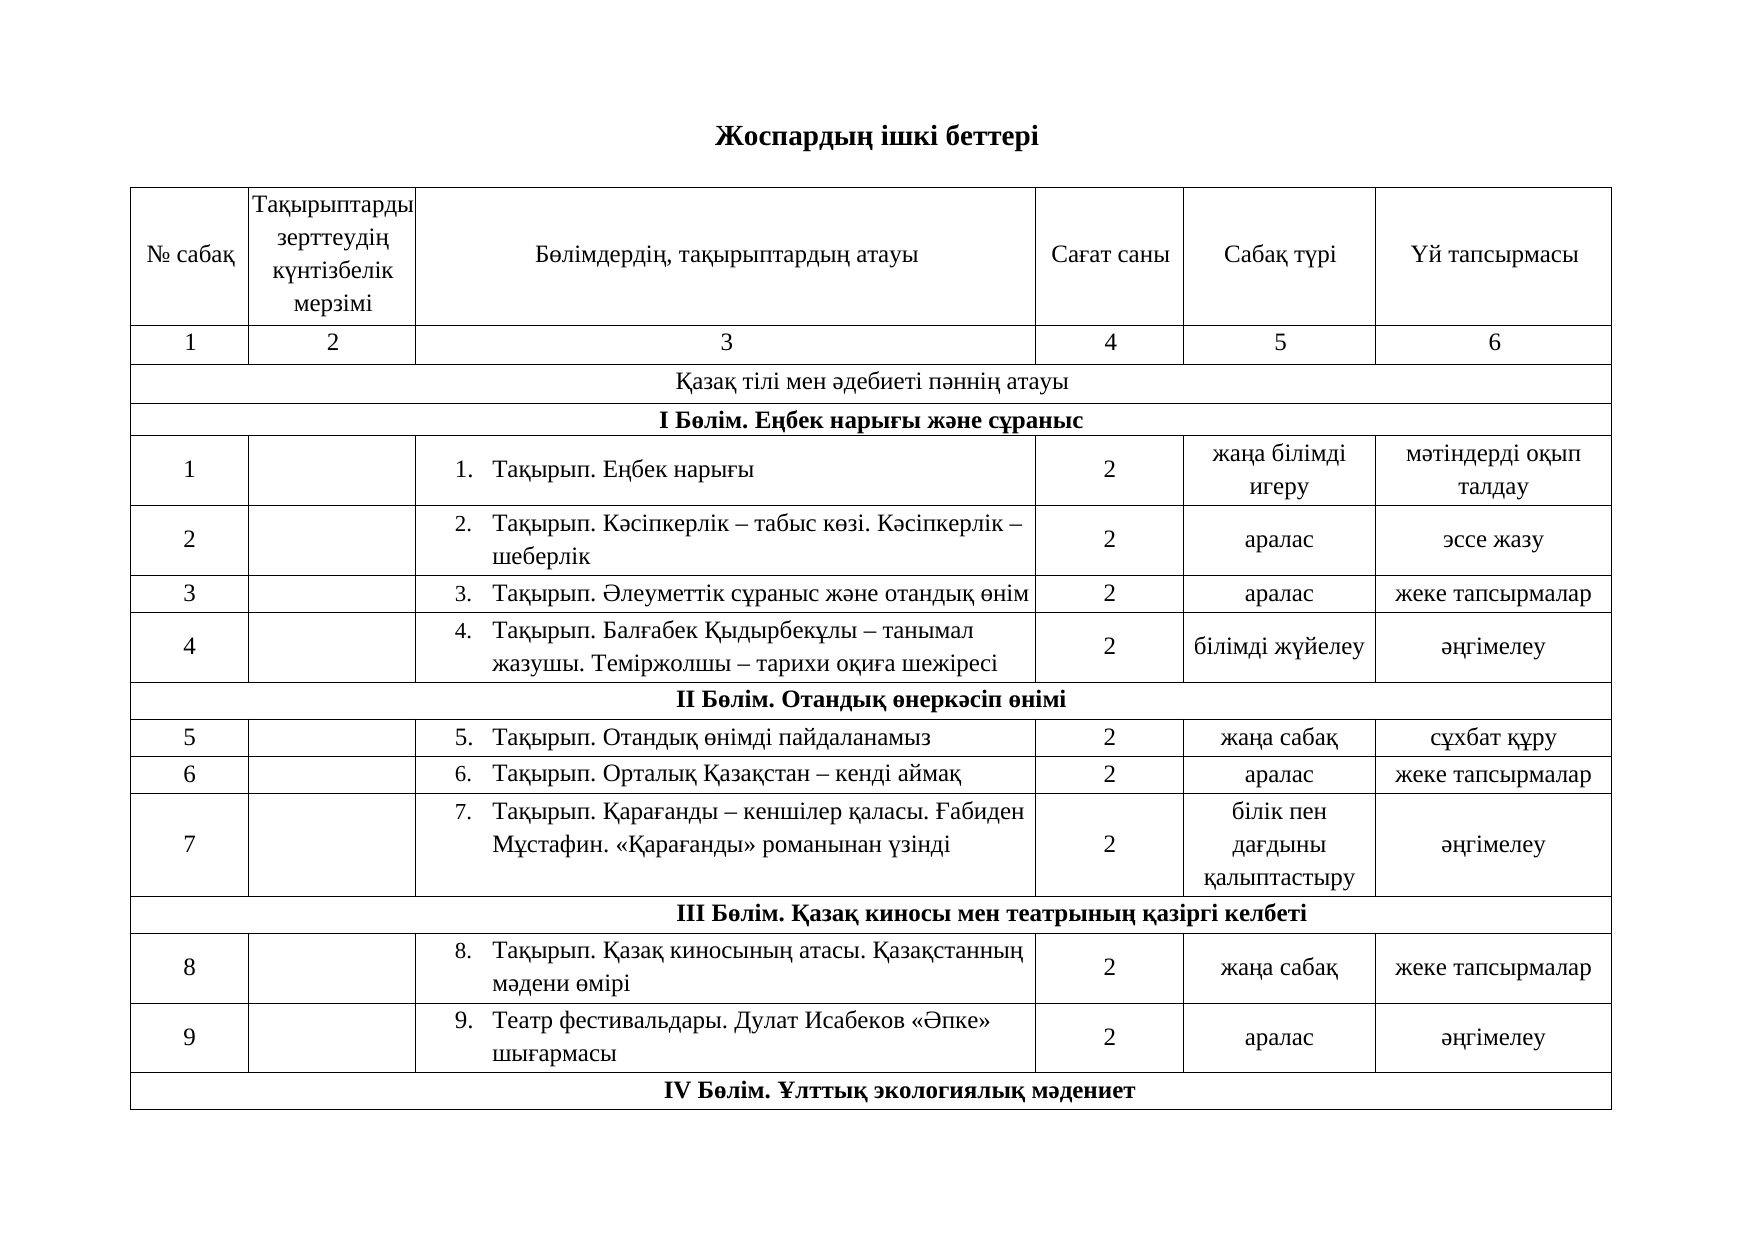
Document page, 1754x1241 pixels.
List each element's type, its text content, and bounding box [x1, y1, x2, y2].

table_cell жеке тапсырмалар [1376, 576, 1611, 612]
table_cell 1 [131, 436, 248, 505]
table_cell аралас [1184, 506, 1375, 575]
table_cell 2 [1036, 506, 1183, 575]
table_cell эссе жазу [1376, 506, 1611, 575]
table_cell Қазақ тілі мен әдебиеті пәннің атауы [131, 365, 1611, 402]
table_cell 1 [131, 326, 248, 364]
table_cell Тақырып. Әлеуметтік сұраныс және отандық өнім [416, 576, 1035, 612]
table_cell [249, 576, 415, 612]
table_cell Тақырып. Отандық өнімді пайдаланамыз [416, 720, 1035, 756]
table_header Сабақ түрі [1184, 188, 1375, 325]
table_cell әңгімелеу [1376, 794, 1611, 896]
table_cell 6 [1376, 326, 1611, 364]
table_cell 9 [131, 1004, 248, 1072]
table_cell Тақырып. Қазақ киносының атасы. Қазақстанның мәдени өмірі [416, 934, 1035, 1002]
text Жоспардың ішкі беттері [118, 118, 1636, 152]
table_cell білімді жүйелеу [1184, 613, 1375, 682]
table_cell жаңа сабақ [1184, 934, 1375, 1002]
table_cell IV Бөлім. Ұлттық экологиялық мәдениет [131, 1073, 1611, 1109]
table_cell II Бөлім. Отандық өнеркәсіп өнімі [131, 683, 1611, 719]
table_cell Тақырып. Балғабек Қыдырбекұлы – танымал жазушы. Теміржолшы – тарихи оқиға шежіресі [416, 613, 1035, 682]
table_cell 2 [1036, 794, 1183, 896]
table_cell [249, 757, 415, 793]
table_cell 7 [131, 794, 248, 896]
table_cell 2 [249, 326, 415, 364]
table_cell жеке тапсырмалар [1376, 934, 1611, 1002]
table_cell 4 [1036, 326, 1183, 364]
table_header № сабақ [131, 188, 248, 325]
table_cell [249, 934, 415, 1002]
table_cell III Бөлім. Қазақ киносы мен театрының қазіргі келбеті [131, 897, 1611, 933]
table_cell [249, 1004, 415, 1072]
table_cell Тақырып. Қарағанды – кеншілер қаласы. Ғабиден Мұстафин. «Қарағанды» романынан үзінді [416, 794, 1035, 896]
table_cell аралас [1184, 1004, 1375, 1072]
table_cell 2 [1036, 934, 1183, 1002]
table_cell 6 [131, 757, 248, 793]
table_cell әңгімелеу [1376, 613, 1611, 682]
table_cell Тақырып. Орталық Қазақстан – кенді аймақ [416, 757, 1035, 793]
table_cell Театр фестивальдары. Дулат Исабеков «Әпке» шығармасы [416, 1004, 1035, 1072]
table_cell I Бөлім. Еңбек нарығы және сұраныс [131, 404, 1611, 435]
table_cell [249, 506, 415, 575]
table_header Сағат саны [1036, 188, 1183, 325]
table_cell [249, 794, 415, 896]
table_cell Тақырып. Еңбек нарығы [416, 436, 1035, 505]
table_cell аралас [1184, 576, 1375, 612]
table_cell білік пен дағдыны қалыптастыру [1184, 794, 1375, 896]
table_cell 5 [1184, 326, 1375, 364]
table_cell 8 [131, 934, 248, 1002]
table_cell әңгімелеу [1376, 1004, 1611, 1072]
table_header Үй тапсырмасы [1376, 188, 1611, 325]
table_cell мәтіндерді оқып талдау [1376, 436, 1611, 505]
table_cell 2 [1036, 436, 1183, 505]
table_cell [249, 720, 415, 756]
table_cell 2 [1036, 720, 1183, 756]
table_cell жаңа білімді игеру [1184, 436, 1375, 505]
table_header Бөлімдердің, тақырыптардың атауы [416, 188, 1035, 325]
table_cell 2 [1036, 576, 1183, 612]
table_cell сұхбат құру [1376, 720, 1611, 756]
table_header Тақырыптарды зерттеудің күнтізбелік мерзімі [249, 188, 415, 325]
table_cell Тақырып. Кәсіпкерлік – табыс көзі. Кәсіпкерлік – шеберлік [416, 506, 1035, 575]
table_cell жаңа сабақ [1184, 720, 1375, 756]
table_cell 4 [131, 613, 248, 682]
table_cell 3 [416, 326, 1035, 364]
table_cell [249, 436, 415, 505]
table_cell аралас [1184, 757, 1375, 793]
table_cell 3 [131, 576, 248, 612]
table_cell жеке тапсырмалар [1376, 757, 1611, 793]
table_cell [249, 613, 415, 682]
table_cell 2 [1036, 613, 1183, 682]
table_cell 2 [1036, 1004, 1183, 1072]
table_cell 2 [1036, 757, 1183, 793]
table_cell 5 [131, 720, 248, 756]
table_cell 2 [131, 506, 248, 575]
